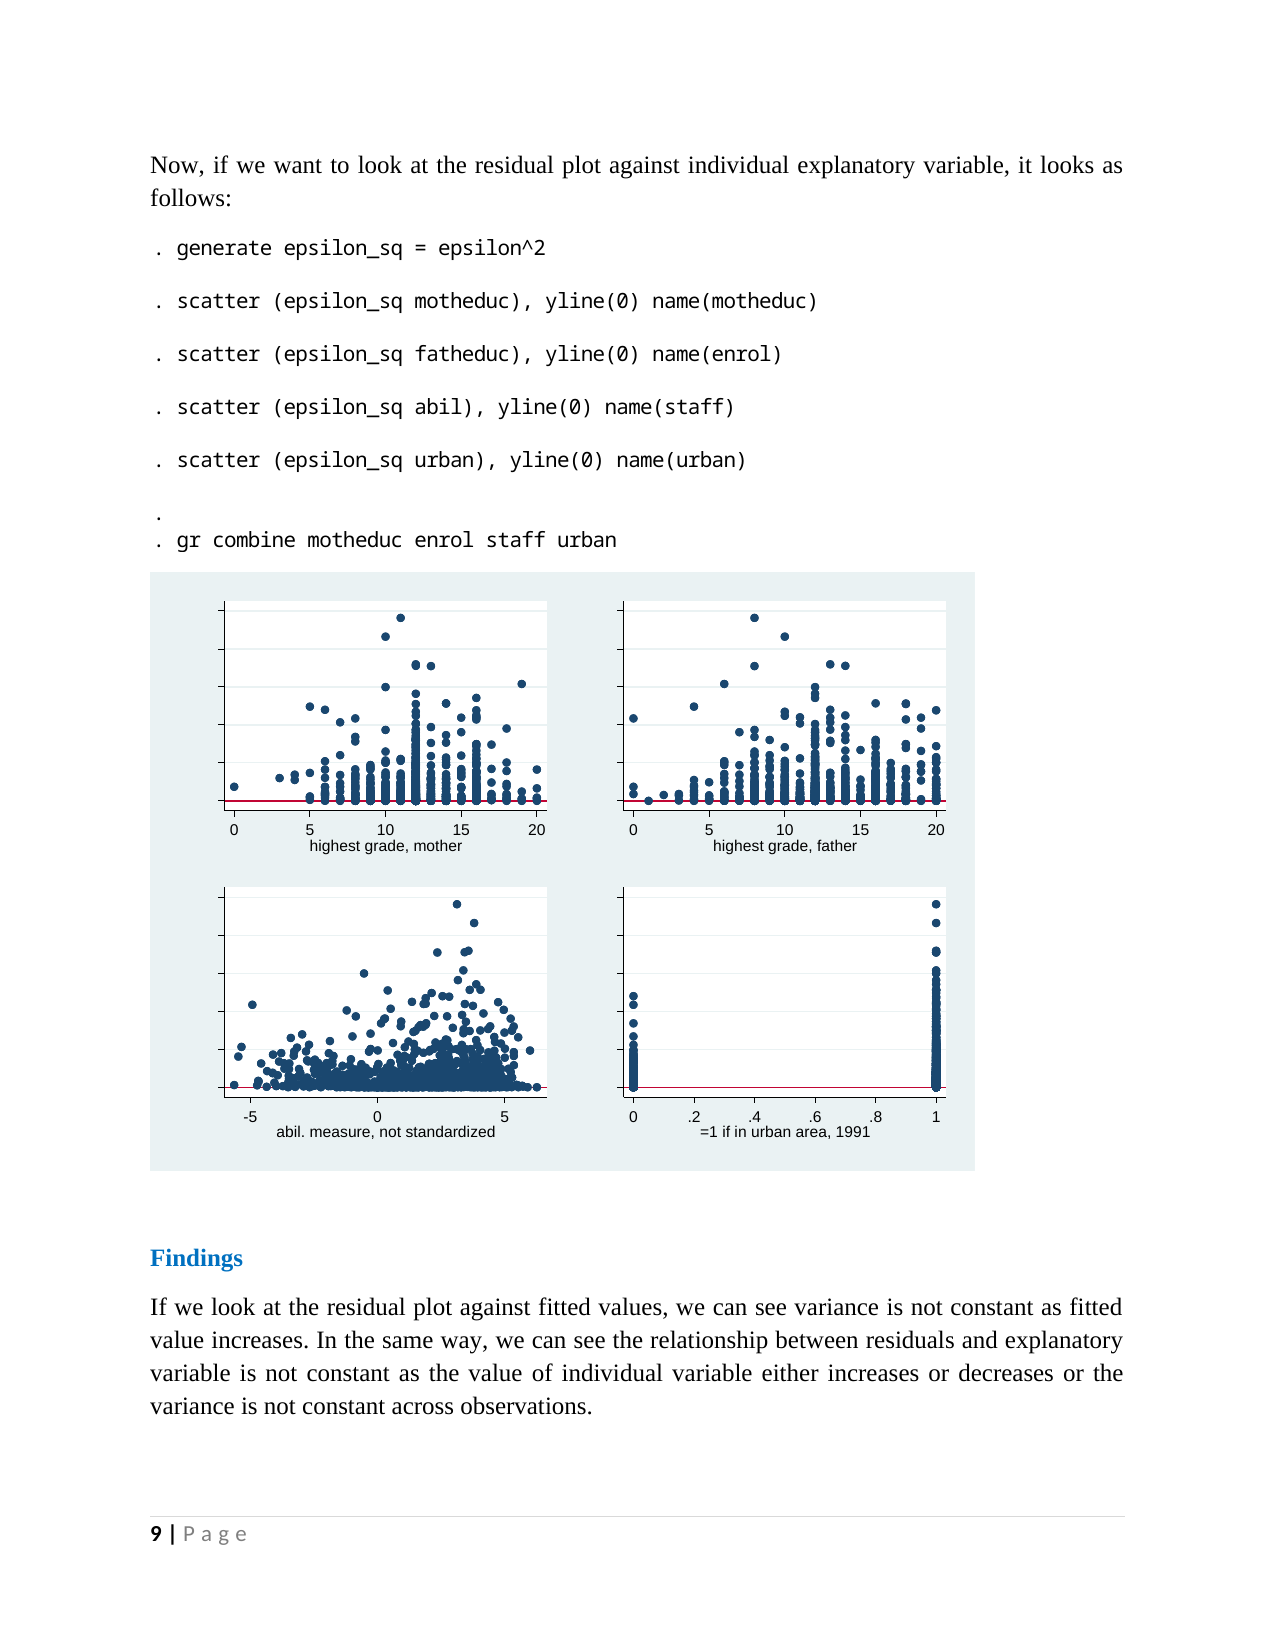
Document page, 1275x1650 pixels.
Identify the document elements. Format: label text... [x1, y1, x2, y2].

text Now, if we want to look at the residual plot against individual explanatory variable, it looks as follows: [150, 150, 1125, 212]
text Findings [150, 1243, 1125, 1271]
text If we look at the residual plot against fitted values, we can see variance is not constant as fitted value increases. In the same way, we can see the relationship between residuals and explanatory variable is not constant as the value of individual variable either increases or decreases or the variance is not constant across observations. [150, 1292, 1125, 1420]
